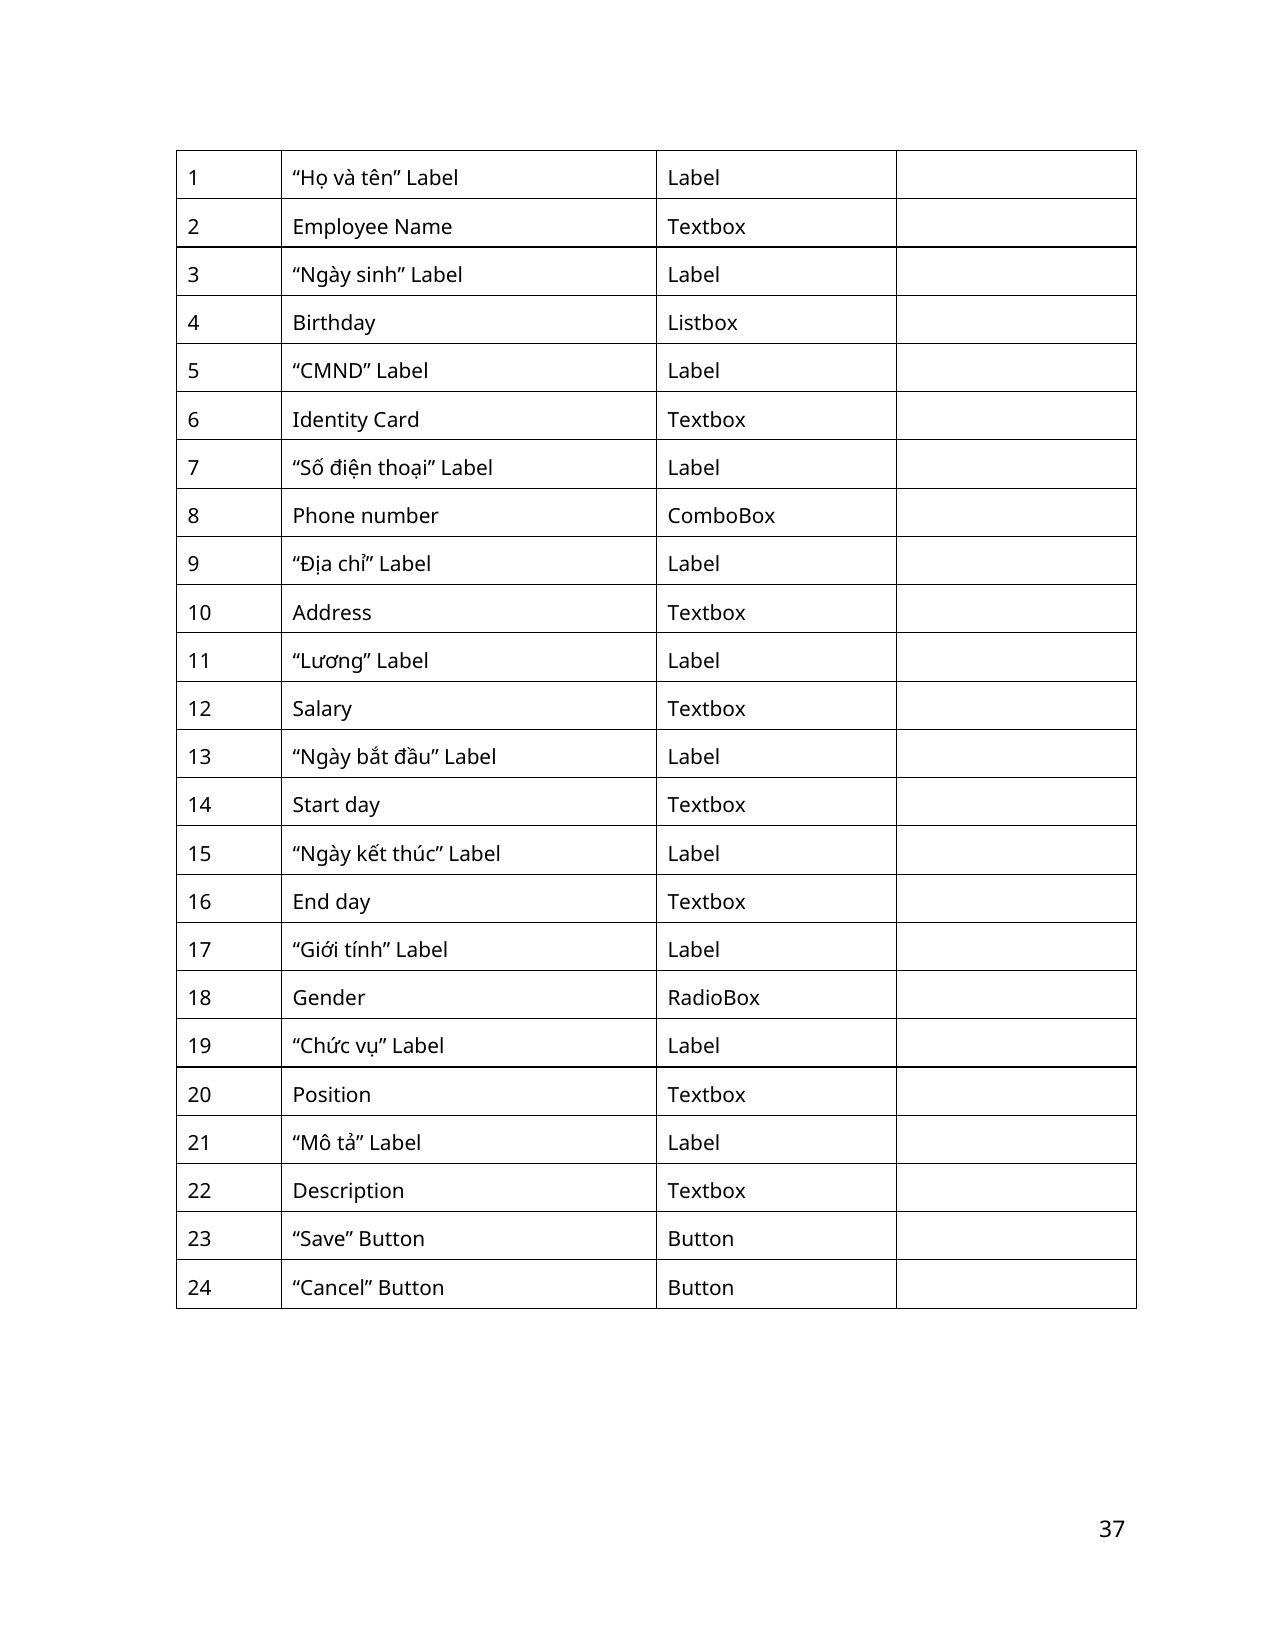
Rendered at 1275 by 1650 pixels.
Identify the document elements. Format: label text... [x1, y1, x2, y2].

table_cell “Ngày bắt đầu” Label [282, 730, 656, 777]
table_cell Label [657, 826, 896, 873]
table_cell Address [282, 585, 656, 632]
table_cell Gender [282, 971, 656, 1018]
table_cell “Ngày kết thúc” Label [282, 826, 656, 873]
table_cell [897, 875, 1136, 922]
table_cell 20 [177, 1068, 281, 1114]
table_cell 10 [177, 585, 281, 632]
table_cell ComboBox [657, 489, 896, 536]
table_cell Button [657, 1260, 896, 1307]
table_cell “Mô tả” Label [282, 1116, 656, 1163]
table_cell [897, 199, 1136, 246]
table_cell [897, 1068, 1136, 1114]
table_cell “Save” Button [282, 1212, 656, 1259]
table_cell Label [657, 730, 896, 777]
table_cell 17 [177, 923, 281, 970]
table_cell 14 [177, 778, 281, 825]
table_cell [897, 1164, 1136, 1211]
table_cell [897, 1019, 1136, 1066]
table_cell [897, 392, 1136, 439]
table_cell [897, 778, 1136, 825]
table_cell [897, 489, 1136, 536]
table_cell [897, 826, 1136, 873]
table_cell 8 [177, 489, 281, 536]
table_cell 22 [177, 1164, 281, 1211]
table_cell “Họ và tên” Label [282, 151, 656, 198]
table_cell Textbox [657, 682, 896, 729]
table_cell “Địa chỉ” Label [282, 537, 656, 584]
table_cell [897, 1260, 1136, 1307]
table_cell Salary [282, 682, 656, 729]
table_cell Description [282, 1164, 656, 1211]
table_cell 4 [177, 296, 281, 343]
table_cell 21 [177, 1116, 281, 1163]
table_cell Start day [282, 778, 656, 825]
table_cell [897, 440, 1136, 488]
table_cell “Ngày sinh” Label [282, 248, 656, 295]
table_cell Textbox [657, 585, 896, 632]
table_cell Label [657, 1116, 896, 1163]
table_cell Label [657, 1019, 896, 1066]
table_cell [897, 1116, 1136, 1163]
table_cell 1 [177, 151, 281, 198]
table_cell Label [657, 248, 896, 295]
table_cell Textbox [657, 778, 896, 825]
table_cell [897, 971, 1136, 1018]
table_cell Phone number [282, 489, 656, 536]
table_cell Button [657, 1212, 896, 1259]
table_cell 18 [177, 971, 281, 1018]
table_cell 16 [177, 875, 281, 922]
table_cell Textbox [657, 392, 896, 439]
table_cell 2 [177, 199, 281, 246]
table_cell “CMND” Label [282, 344, 656, 391]
table_cell [897, 151, 1136, 198]
table_cell [897, 248, 1136, 295]
table_cell Employee Name [282, 199, 656, 246]
table_cell Position [282, 1068, 656, 1114]
table_cell Textbox [657, 1164, 896, 1211]
table_cell Label [657, 440, 896, 488]
table_cell Listbox [657, 296, 896, 343]
table_cell “Chức vụ” Label [282, 1019, 656, 1066]
table_cell “Lương” Label [282, 633, 656, 681]
table_cell 24 [177, 1260, 281, 1307]
table_cell Identity Card [282, 392, 656, 439]
table_cell “Số điện thoại” Label [282, 440, 656, 488]
table_cell End day [282, 875, 656, 922]
table_cell Birthday [282, 296, 656, 343]
table_cell 5 [177, 344, 281, 391]
table_cell Label [657, 344, 896, 391]
table_cell Label [657, 633, 896, 681]
table_cell Textbox [657, 199, 896, 246]
table_cell [897, 1212, 1136, 1259]
table_cell 11 [177, 633, 281, 681]
table_cell [897, 344, 1136, 391]
table_cell 13 [177, 730, 281, 777]
table_cell Textbox [657, 875, 896, 922]
table_cell 23 [177, 1212, 281, 1259]
table_cell 3 [177, 248, 281, 295]
table_cell 7 [177, 440, 281, 488]
table_cell “Giới tính” Label [282, 923, 656, 970]
table_cell Label [657, 923, 896, 970]
table_cell “Cancel” Button [282, 1260, 656, 1307]
table_cell [897, 537, 1136, 584]
table_cell 12 [177, 682, 281, 729]
table_cell [897, 296, 1136, 343]
table_cell [897, 682, 1136, 729]
table_cell RadioBox [657, 971, 896, 1018]
table_cell [897, 585, 1136, 632]
table_cell Label [657, 151, 896, 198]
table_cell [897, 730, 1136, 777]
table_cell 19 [177, 1019, 281, 1066]
table_cell 15 [177, 826, 281, 873]
table_cell 6 [177, 392, 281, 439]
table_cell [897, 923, 1136, 970]
table_cell 9 [177, 537, 281, 584]
table_cell [897, 633, 1136, 681]
table_cell Textbox [657, 1068, 896, 1114]
table_cell Label [657, 537, 896, 584]
